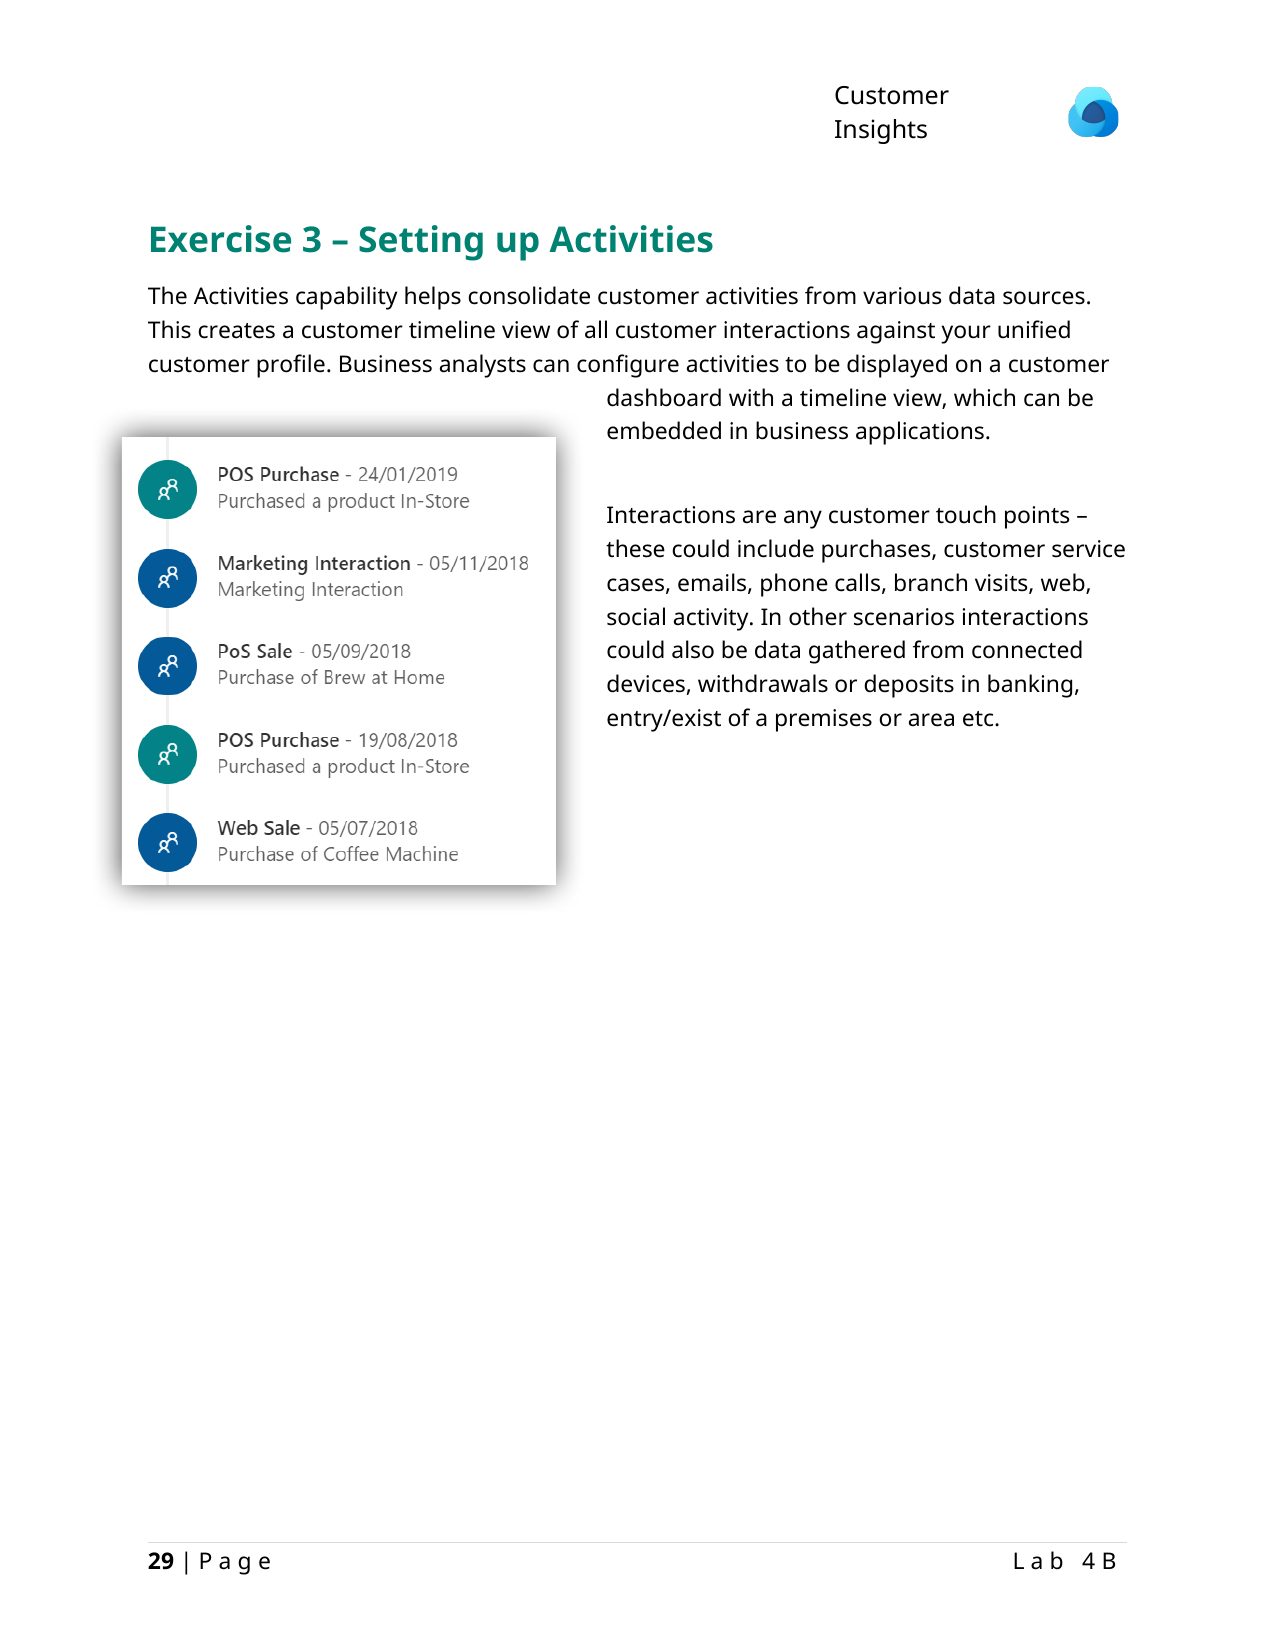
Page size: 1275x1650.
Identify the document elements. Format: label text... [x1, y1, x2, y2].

picture [1068, 87, 1119, 137]
text Interactions are any customer touch points – these could include purchases, customer service cases, emails, phone calls, branch visits, web, social activity. In other scenarios interactions could also be data gathered from connected devices, withdrawals or deposits in banking, entry/exist of a premises or area etc. [578, 499, 1127, 733]
picture [121, 437, 556, 885]
text The Activities capability helps consolidate customer activities from various data sources. This creates a customer timeline view of all customer interactions against your unified customer profile. Business analysts can configure activities to be displayed on a customer dashboard with a timeline view, which can be embedded in business applications. [148, 280, 1127, 480]
subtitle Exercise 3 – Setting up Activities [148, 215, 1127, 263]
